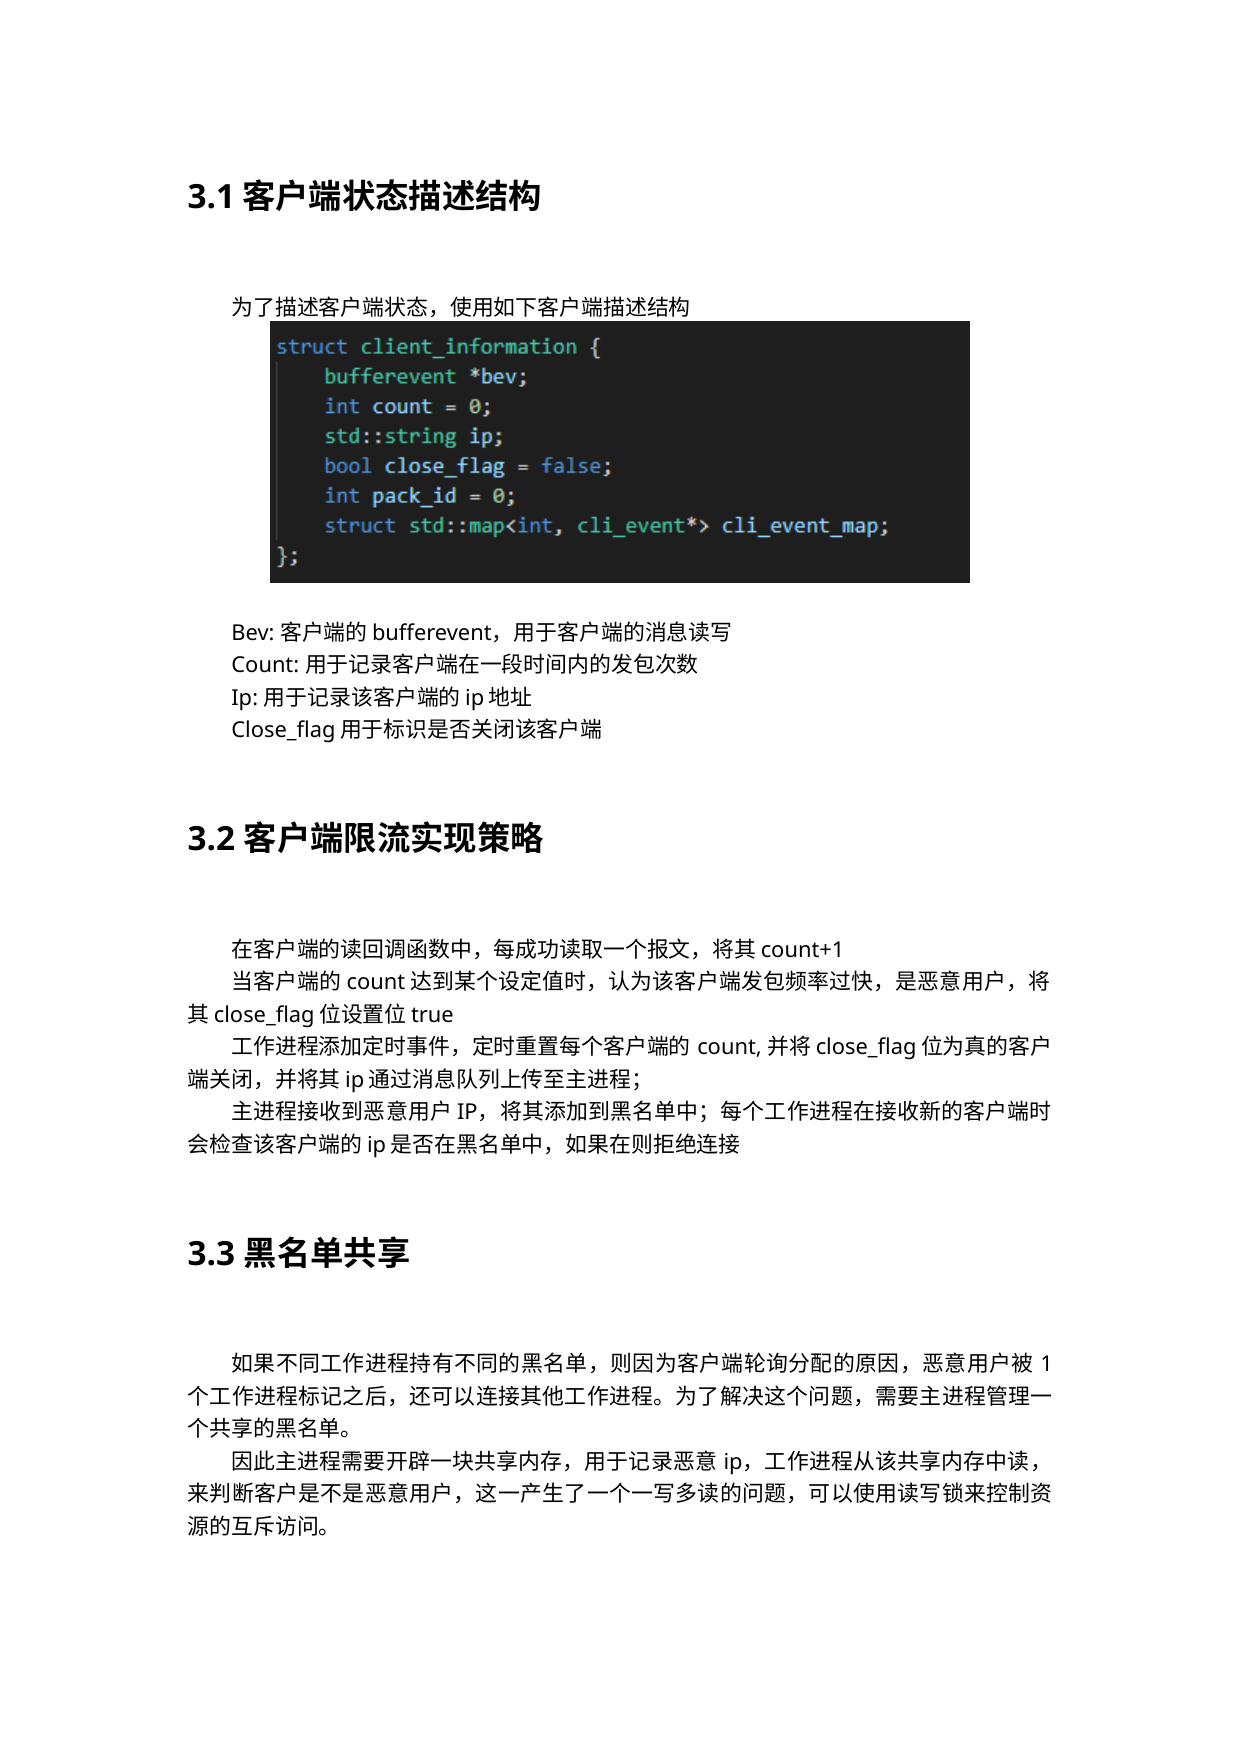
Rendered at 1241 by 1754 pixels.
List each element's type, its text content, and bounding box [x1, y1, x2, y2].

text 主进程接收到恶意用户IP，将其添加到黑名单中；每个工作进程在接收新的客户端时会检查该客户端的ip是否在黑名单中，如果在则拒绝连接 [187, 1094, 1053, 1159]
subtitle 3.1客户端状态描述结构 [187, 162, 1053, 227]
subtitle 3.3 黑名单共享 [187, 1218, 1053, 1283]
text 如果不同工作进程持有不同的黑名单，则因为客户端轮询分配的原因，恶意用户被1个工作进程标记之后，还可以连接其他工作进程。为了解决这个问题，需要主进程管理一个共享的黑名单。 [187, 1346, 1053, 1443]
text 工作进程添加定时事件，定时重置每个客户端的count, 并将close_flag位为真的客户端关闭，并将其ip通过消息队列上传至主进程； [187, 1029, 1053, 1094]
text 在客户端的读回调函数中，每成功读取一个报文，将其count+1 [187, 931, 1053, 964]
picture [270, 321, 970, 583]
text Count: 用于记录客户端在一段时间内的发包次数 [187, 647, 1053, 679]
subtitle 3.2 客户端限流实现策略 [187, 804, 1053, 869]
text Bev: 客户端的bufferevent，用于客户端的消息读写 [187, 614, 1053, 647]
text Close_flag用于标识是否关闭该客户端 [187, 712, 1053, 744]
text 为了描述客户端状态，使用如下客户端描述结构 [187, 289, 1053, 322]
text 因此主进程需要开辟一块共享内存，用于记录恶意ip，工作进程从该共享内存中读，来判断客户是不是恶意用户，这一产生了一个一写多读的问题，可以使用读写锁来控制资源的互斥访问。 [187, 1443, 1053, 1541]
text 当客户端的count达到某个设定值时，认为该客户端发包频率过快，是恶意用户，将其close_flag位设置位true [187, 964, 1053, 1029]
text Ip: 用于记录该客户端的ip地址 [187, 679, 1053, 712]
